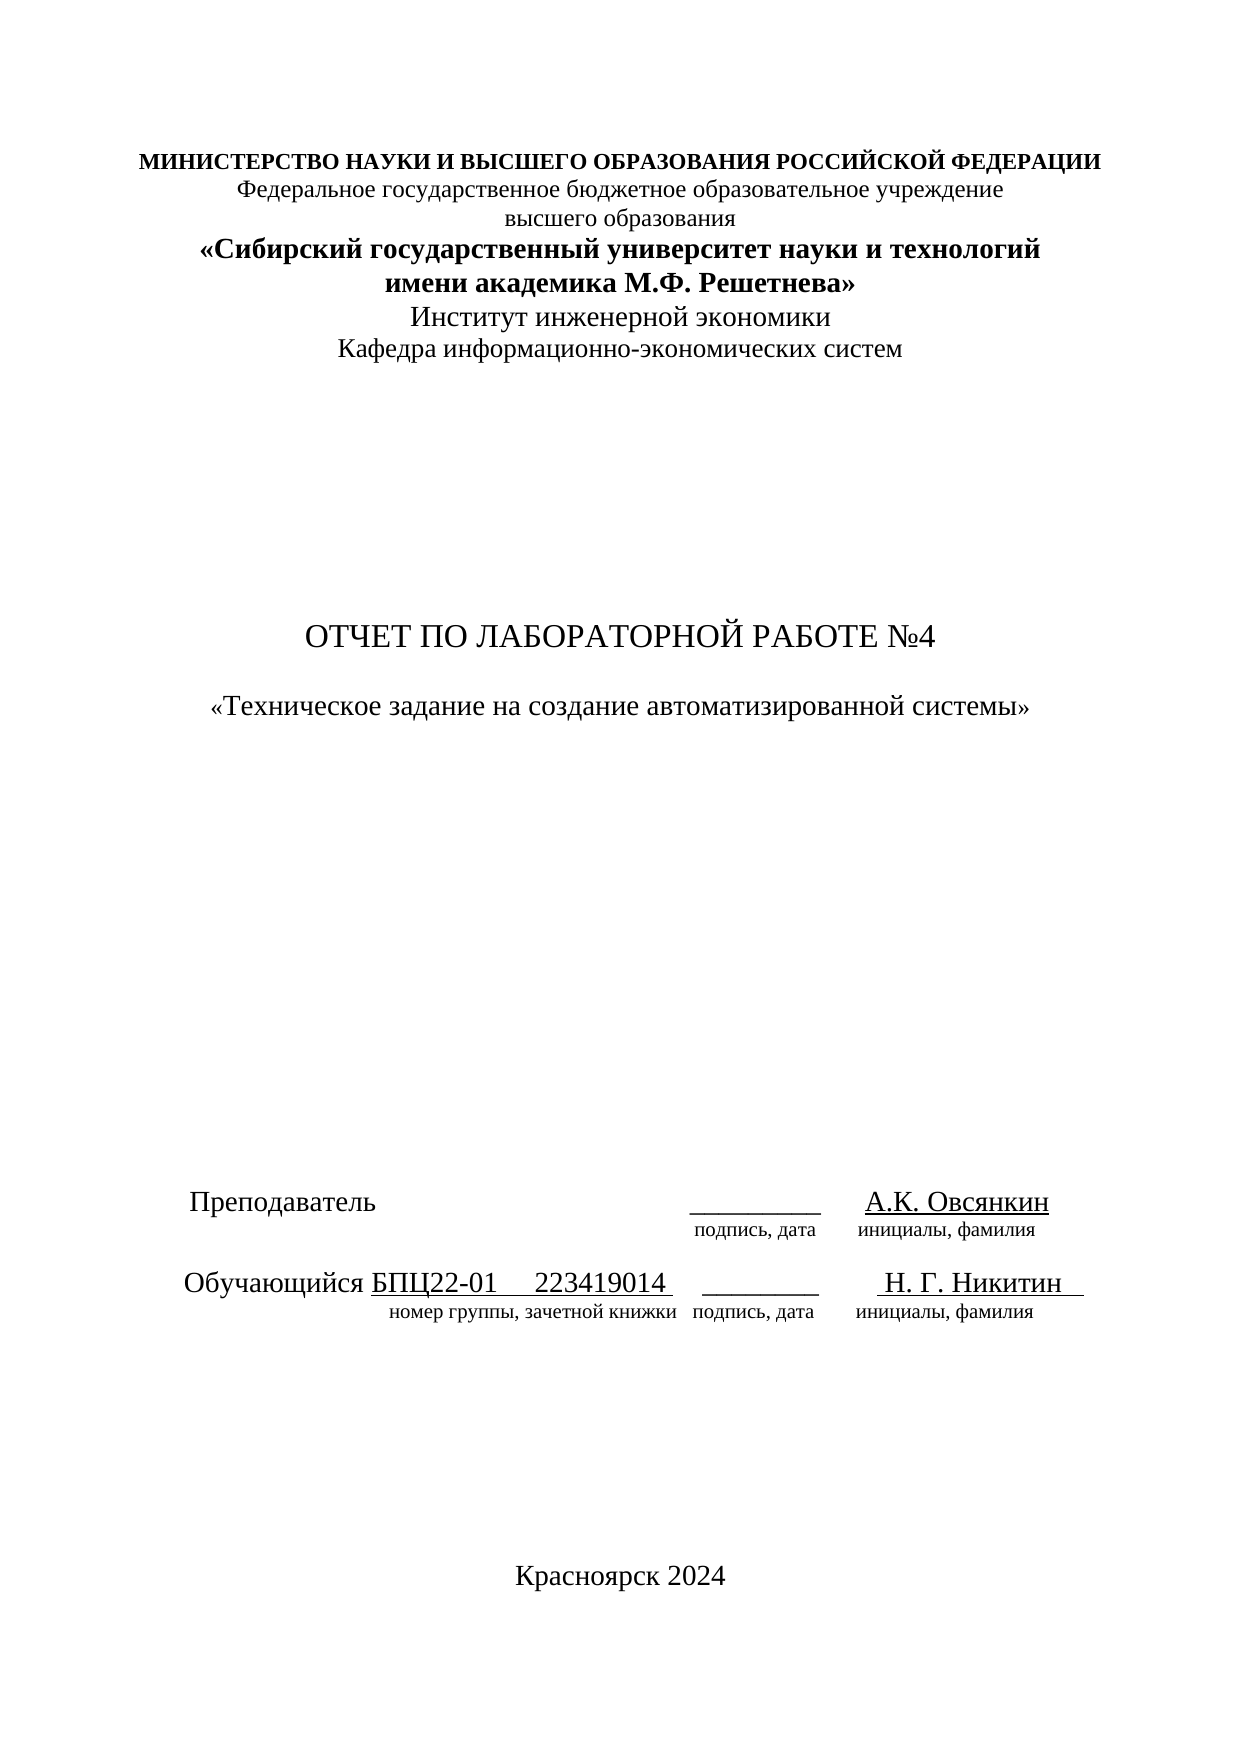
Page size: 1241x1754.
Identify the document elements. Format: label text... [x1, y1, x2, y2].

text «Техническое задание на создание автоматизированной системы» [118, 688, 1122, 722]
text МИНИСТЕРСТВО НАУКИ И ВЫСШЕГО ОБРАЗОВАНИЯ РОССИЙСКОЙ ФЕДЕРАЦИИ [118, 148, 1122, 174]
text Красноярск 2024 [118, 1558, 1122, 1591]
text высшего образования [118, 203, 1122, 232]
text ОТЧЕТ ПО ЛАБОРАТОРНОЙ РАБОТЕ №4 [118, 617, 1122, 655]
text Кафедра информационно-экономических систем [118, 332, 1122, 363]
text Обучающийся БПЦ22-01 223419014 ________ Н. Г. Никитин [118, 1266, 1122, 1299]
text Институт инженерной экономики [118, 299, 1122, 332]
text подпись, дата инициалы, фамилия [118, 1217, 1122, 1241]
text «Сибирский государственный университет науки и технологий [118, 232, 1122, 265]
text номер группы, зачетной книжки подпись, дата инициалы, фамилия [118, 1299, 1122, 1323]
text имени академика М.Ф. Решетнева» [118, 265, 1122, 299]
text Федеральное государственное бюджетное образовательное учреждение [118, 174, 1122, 203]
text Преподаватель _________ А.К. Овсянкин [189, 1184, 1122, 1217]
